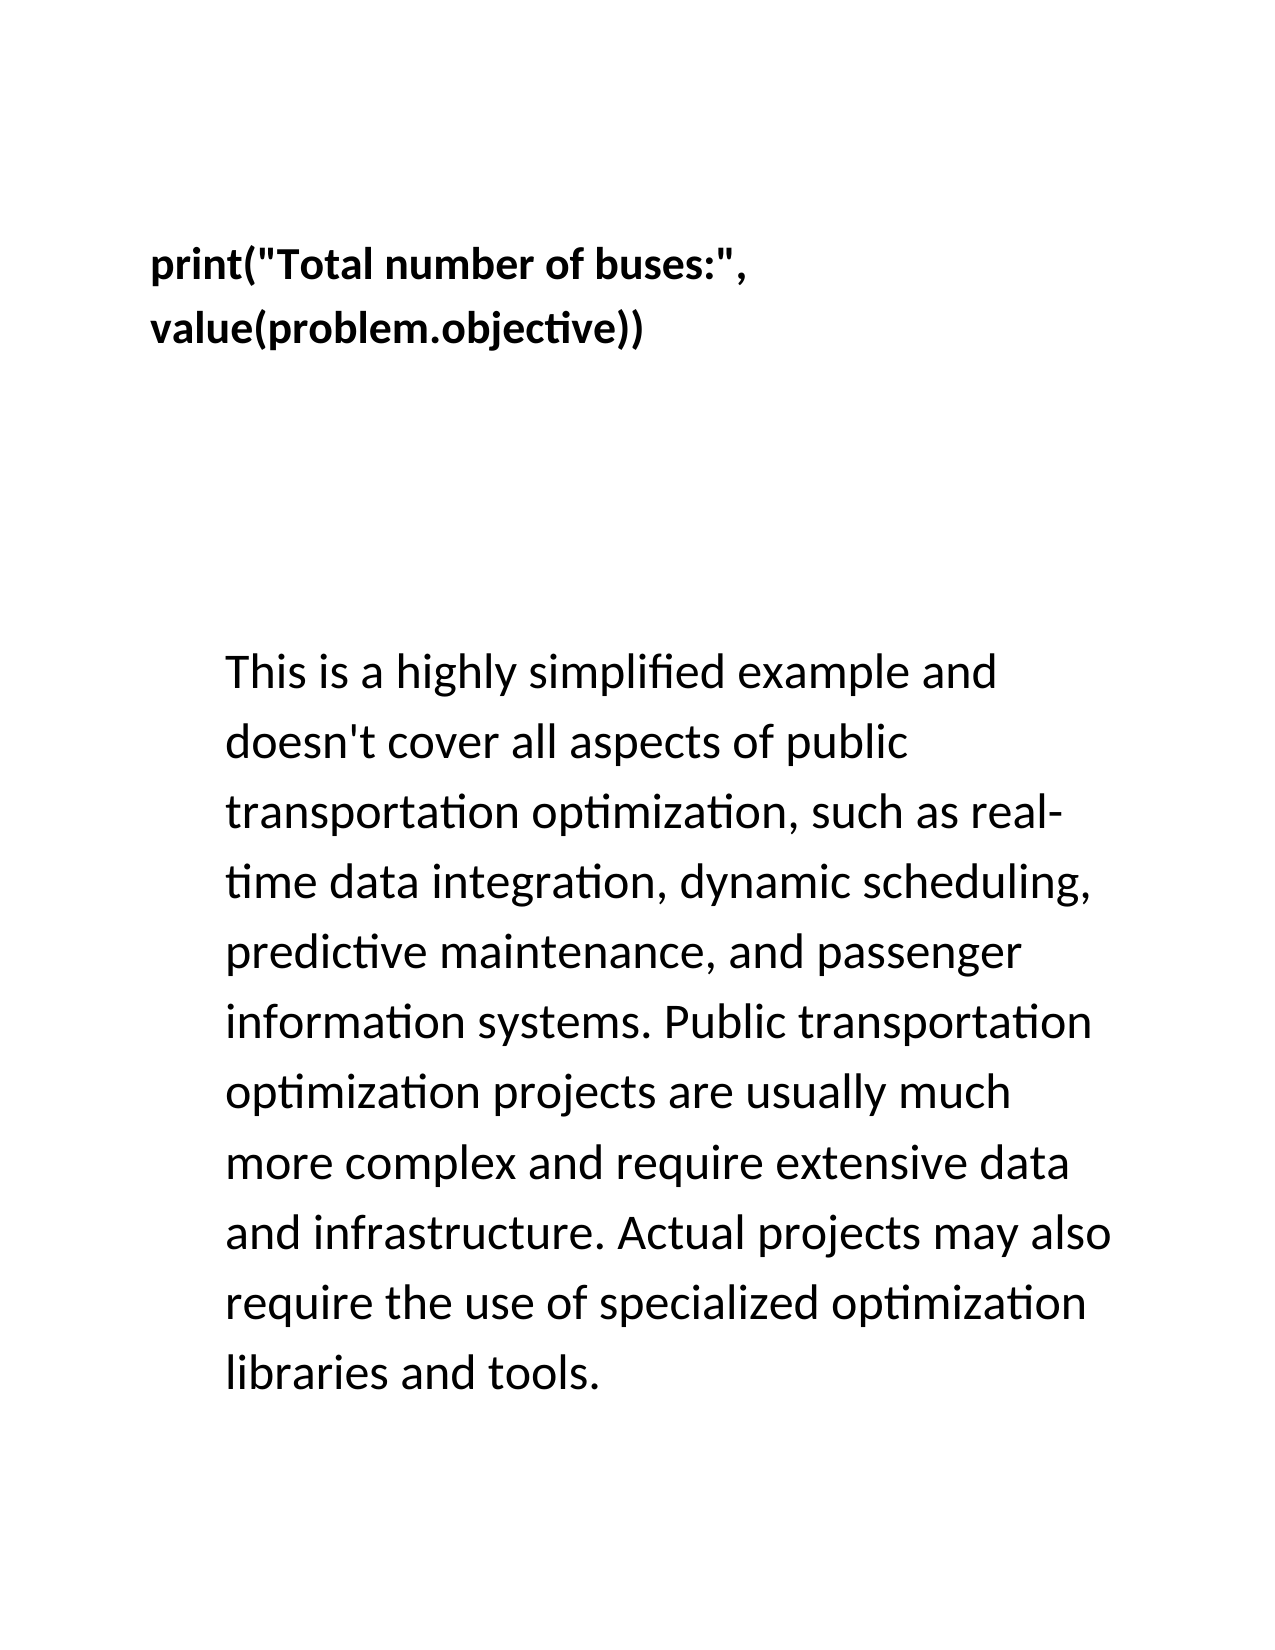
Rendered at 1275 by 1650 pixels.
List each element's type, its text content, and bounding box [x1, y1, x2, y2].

list print("Total number of buses:", value(problem.objective)) [150, 235, 1125, 355]
list This is a highly simplified example and doesn't cover all aspects of public transportation optimization, such as real-time data integration, dynamic scheduling, predictive maintenance, and passenger information systems. Public transportation optimization projects are usually much more complex and require extensive data and infrastructure. Actual projects may also require the use of specialized optimization libraries and tools. [225, 640, 1125, 1402]
